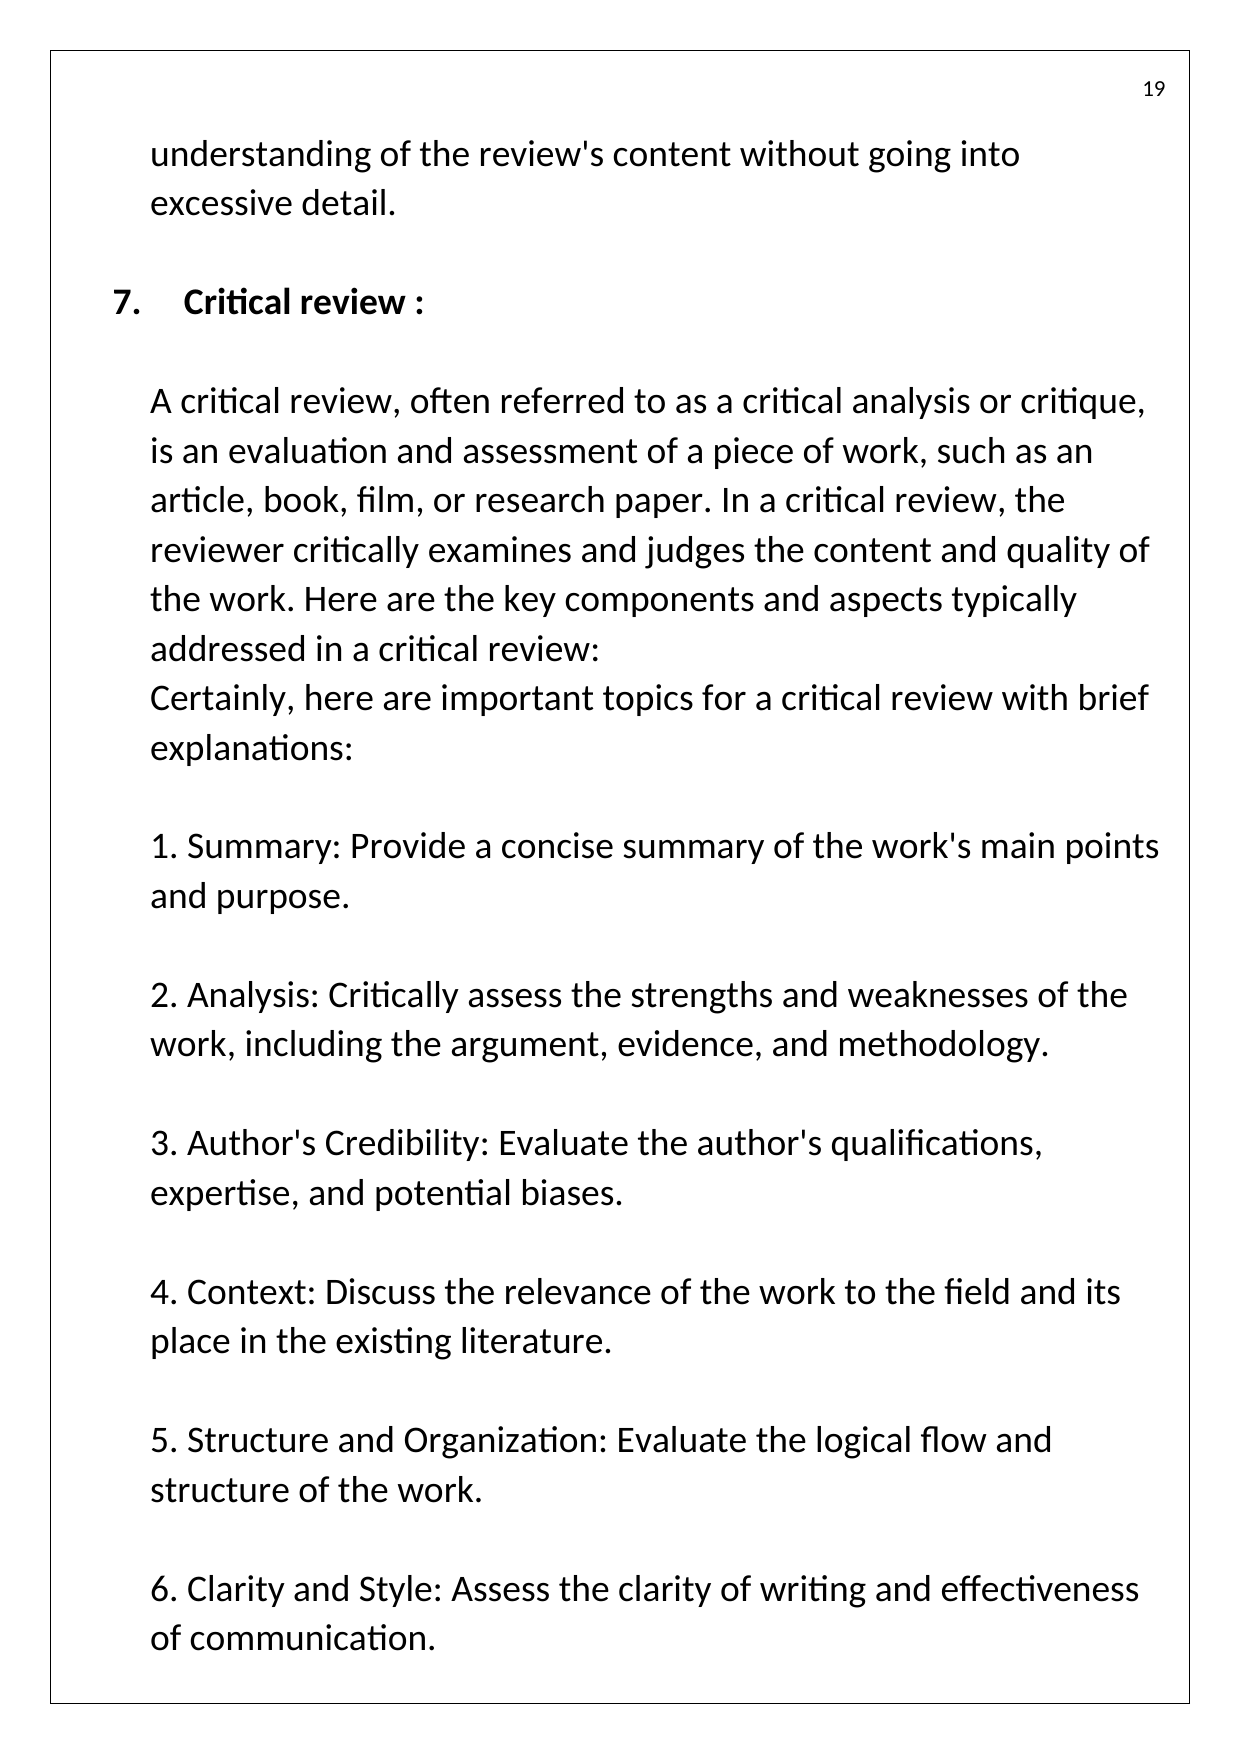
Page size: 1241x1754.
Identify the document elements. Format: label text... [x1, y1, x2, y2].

list A critical review, often referred to as a critical analysis or critique, is an evaluation and assessment of a piece of work, such as an article, book, film, or research paper. In a critical review, the reviewer critically examines and judges the content and quality of the work. Here are the key components and aspects typically addressed in a critical review: [150, 377, 1165, 670]
list Certainly, here are important topics for a critical review with brief explanations: [150, 674, 1165, 769]
list 5. Structure and Organization: Evaluate the logical flow and structure of the work. [150, 1416, 1165, 1512]
list 2. Analysis: Critically assess the strengths and weaknesses of the work, including the argument, evidence, and methodology. [150, 971, 1165, 1066]
list Critical review : [112, 278, 1165, 324]
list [150, 130, 1165, 225]
list 6. Clarity and Style: Assess the clarity of writing and effectiveness of communication. [150, 1565, 1165, 1660]
list 4. Context: Discuss the relevance of the work to the field and its place in the existing literature. [150, 1268, 1165, 1363]
list 1. Summary: Provide a concise summary of the work's main points and purpose. [150, 822, 1165, 918]
list 3. Author's Credibility: Evaluate the author's qualifications, expertise, and potential biases. [150, 1119, 1165, 1215]
